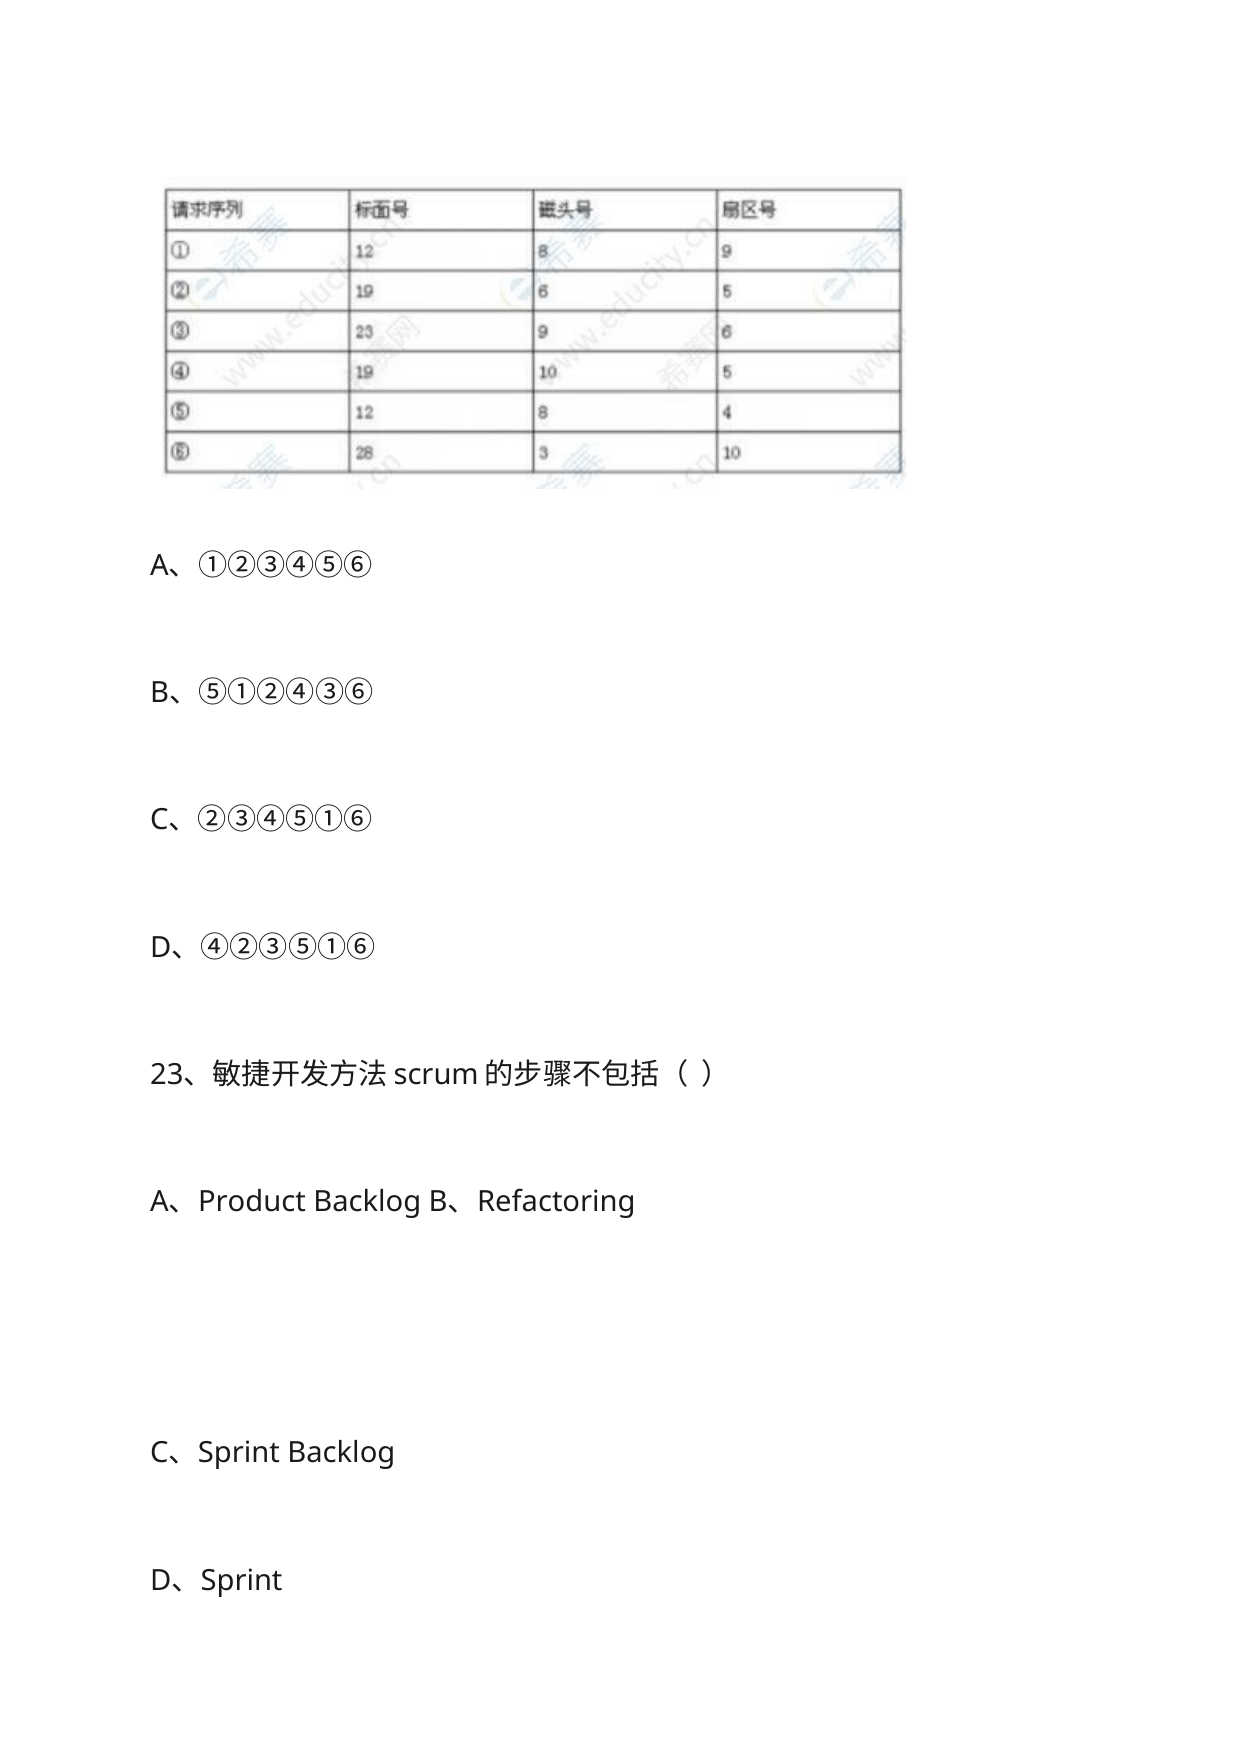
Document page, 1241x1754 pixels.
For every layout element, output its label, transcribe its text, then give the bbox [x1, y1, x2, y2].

text A、Product Backlog B、Refactoring [150, 1177, 1090, 1220]
picture [150, 177, 907, 489]
text D、④②③⑤①⑥ [150, 923, 1090, 966]
text D、Sprint [150, 1556, 1090, 1598]
text 23、敏捷开发方法scrum的步骤不包括（ ） [150, 1050, 1090, 1093]
text B、⑤①②④③⑥ [150, 669, 1090, 711]
text C、Sprint Backlog [150, 1305, 1090, 1471]
text A、①②③④⑤⑥ [150, 542, 1090, 584]
text C、②③④⑤①⑥ [150, 796, 1090, 838]
